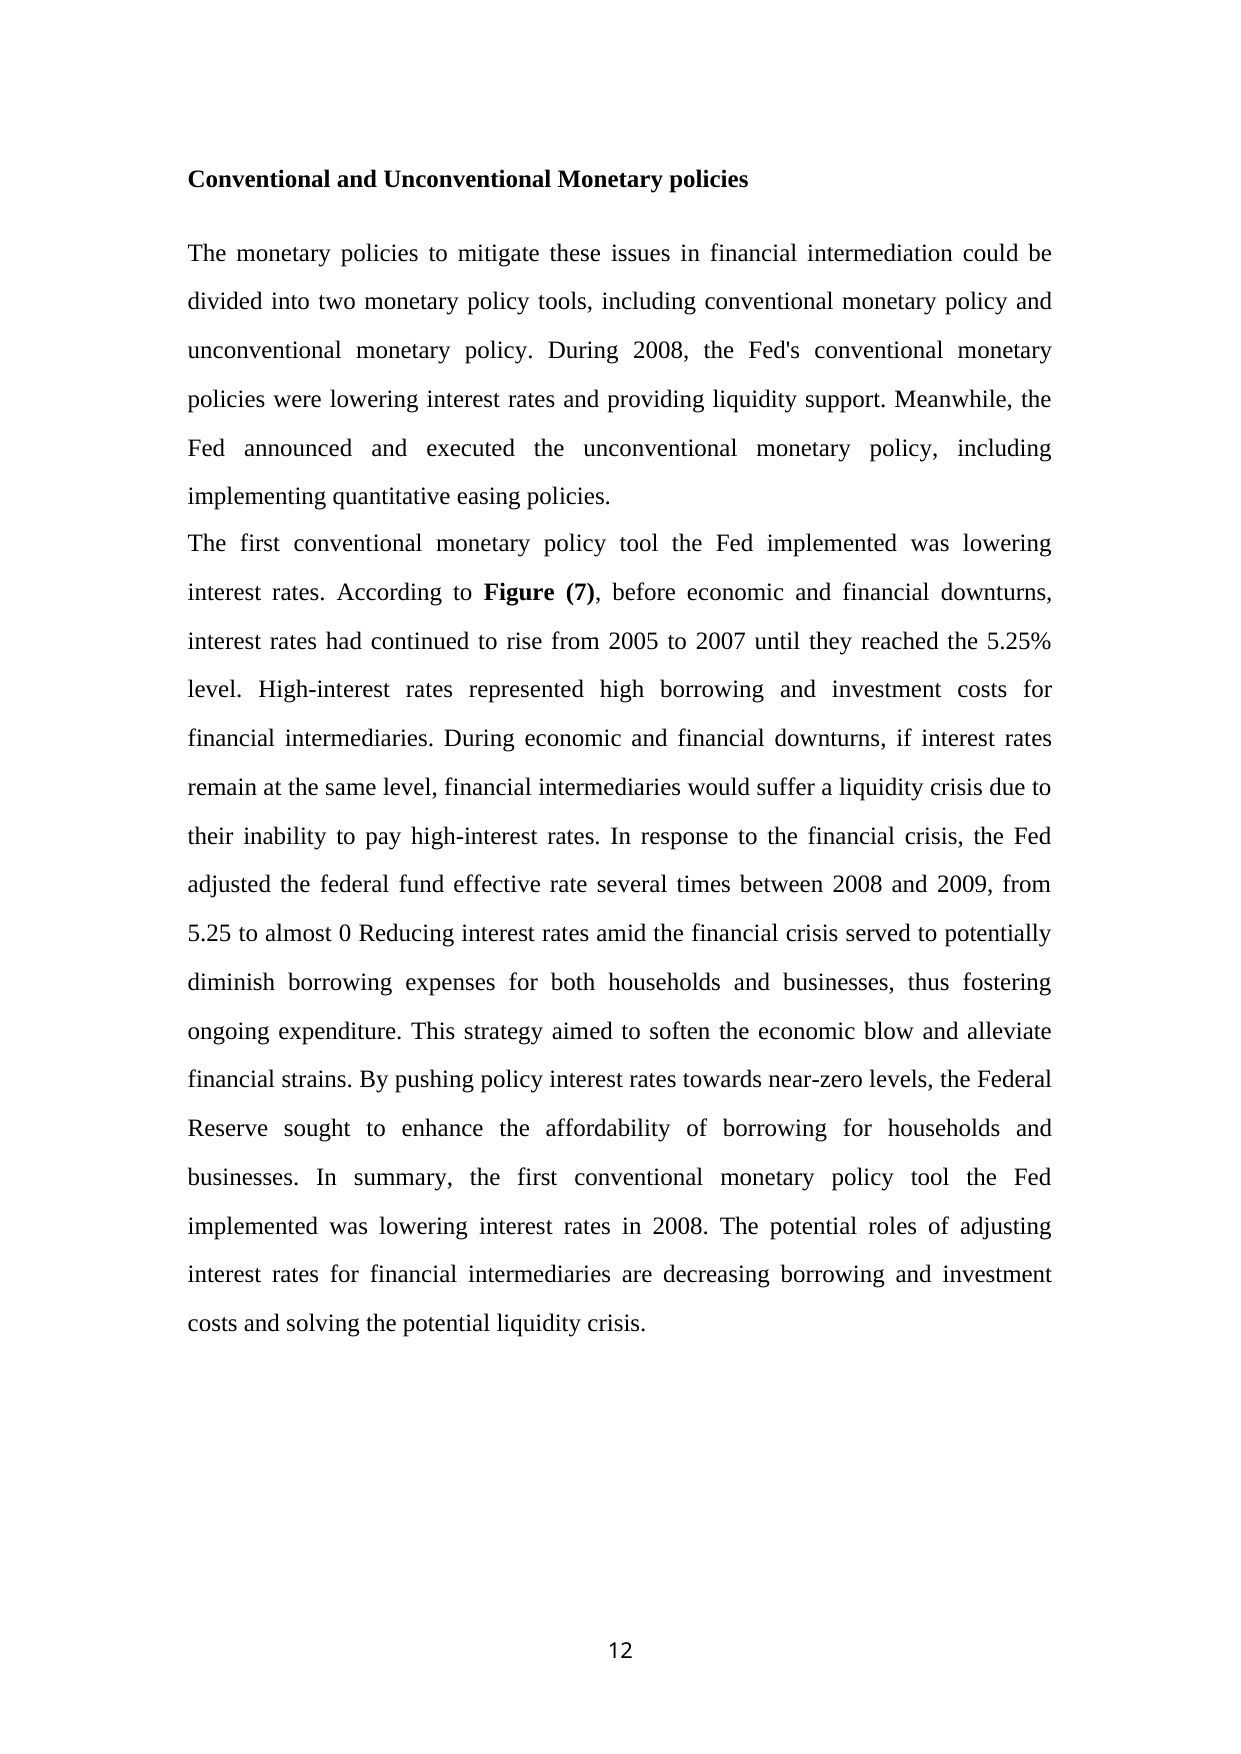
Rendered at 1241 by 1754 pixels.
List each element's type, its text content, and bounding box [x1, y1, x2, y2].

text The first conventional monetary policy tool the Fed implemented was lowering interest rates. According to Figure (7), before economic and financial downturns, interest rates had continued to rise from 2005 to 2007 until they reached the 5.25% level. High-interest rates represented high borrowing and investment costs for financial intermediaries. During economic and financial downturns, if interest rates remain at the same level, financial intermediaries would suffer a liquidity crisis due to their inability to pay high-interest rates. In response to the financial crisis, the Fed adjusted the federal fund effective rate several times between 2008 and 2009, from 5.25 to almost 0 Reducing interest rates amid the financial crisis served to potentially diminish borrowing expenses for both households and businesses, thus fostering ongoing expenditure. This strategy aimed to soften the economic blow and alleviate financial strains. By pushing policy interest rates towards near-zero levels, the Federal Reserve sought to enhance the affordability of borrowing for households and businesses. In summary, the first conventional monetary policy tool the Fed implemented was lowering interest rates in 2008. The potential roles of adjusting interest rates for financial intermediaries are decreasing borrowing and investment costs and solving the potential liquidity crisis. [187, 526, 1053, 1339]
subtitle Conventional and Unconventional Monetary policies [187, 162, 1053, 194]
text The monetary policies to mitigate these issues in financial intermediation could be divided into two monetary policy tools, including conventional monetary policy and unconventional monetary policy. During 2008, the Fed's conventional monetary policies were lowering interest rates and providing liquidity support. Meanwhile, the Fed announced and executed the unconventional monetary policy, including implementing quantitative easing policies. [187, 236, 1053, 512]
